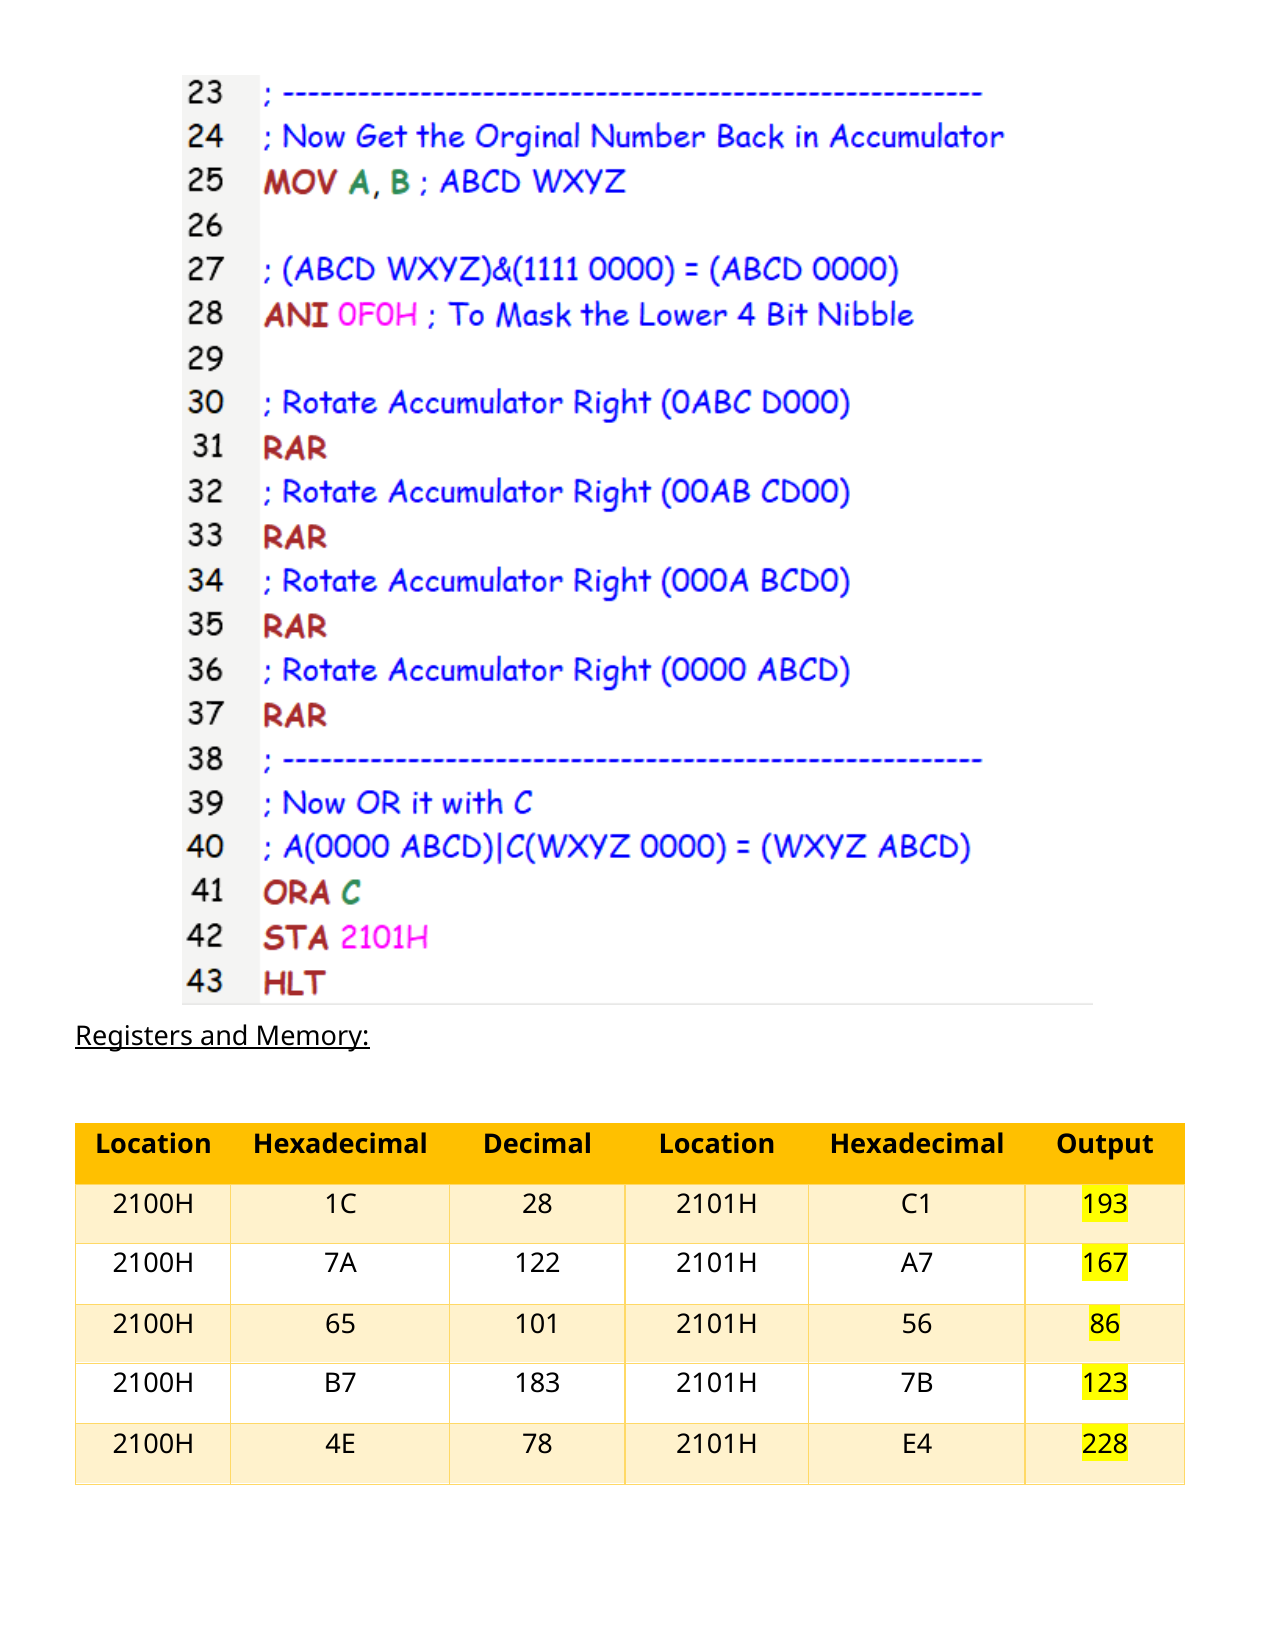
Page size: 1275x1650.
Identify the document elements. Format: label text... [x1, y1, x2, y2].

table_cell 122 [450, 1244, 624, 1303]
table_header Hexadecimal [231, 1124, 449, 1184]
table_cell C1 [809, 1185, 1024, 1243]
table_cell 2100H [76, 1185, 230, 1243]
table_cell 2100H [76, 1364, 230, 1423]
table_cell 167 [1026, 1244, 1184, 1303]
table_cell 2101H [626, 1424, 808, 1483]
table_cell 193 [1026, 1185, 1184, 1243]
table_header Hexadecimal [809, 1124, 1024, 1184]
table_cell 56 [809, 1305, 1024, 1362]
table_cell A7 [809, 1244, 1024, 1303]
table_cell 228 [1026, 1424, 1184, 1483]
table_header Location [76, 1124, 230, 1184]
table_cell 2101H [626, 1305, 808, 1362]
table_cell 2100H [76, 1244, 230, 1303]
table_header Location [626, 1124, 808, 1184]
picture [182, 75, 1093, 1005]
table_cell 2101H [626, 1244, 808, 1303]
text Registers and Memory: [75, 1016, 1200, 1053]
table_cell 7A [231, 1244, 449, 1303]
table_cell E4 [809, 1424, 1024, 1483]
table_cell 78 [450, 1424, 624, 1483]
table_cell 2100H [76, 1424, 230, 1483]
table_cell 2100H [76, 1305, 230, 1362]
table_cell 65 [231, 1305, 449, 1362]
table_cell 86 [1026, 1305, 1184, 1362]
table_cell 1C [231, 1185, 449, 1243]
table_cell 123 [1026, 1364, 1184, 1423]
table_cell B7 [231, 1364, 449, 1423]
table_header Output [1026, 1124, 1184, 1184]
table_cell 28 [450, 1185, 624, 1243]
table_cell 2101H [626, 1185, 808, 1243]
table_cell 101 [450, 1305, 624, 1362]
table_header Decimal [450, 1124, 624, 1184]
table_cell 4E [231, 1424, 449, 1483]
table_cell 183 [450, 1364, 624, 1423]
table_cell 2101H [626, 1364, 808, 1423]
table_cell 7B [809, 1364, 1024, 1423]
